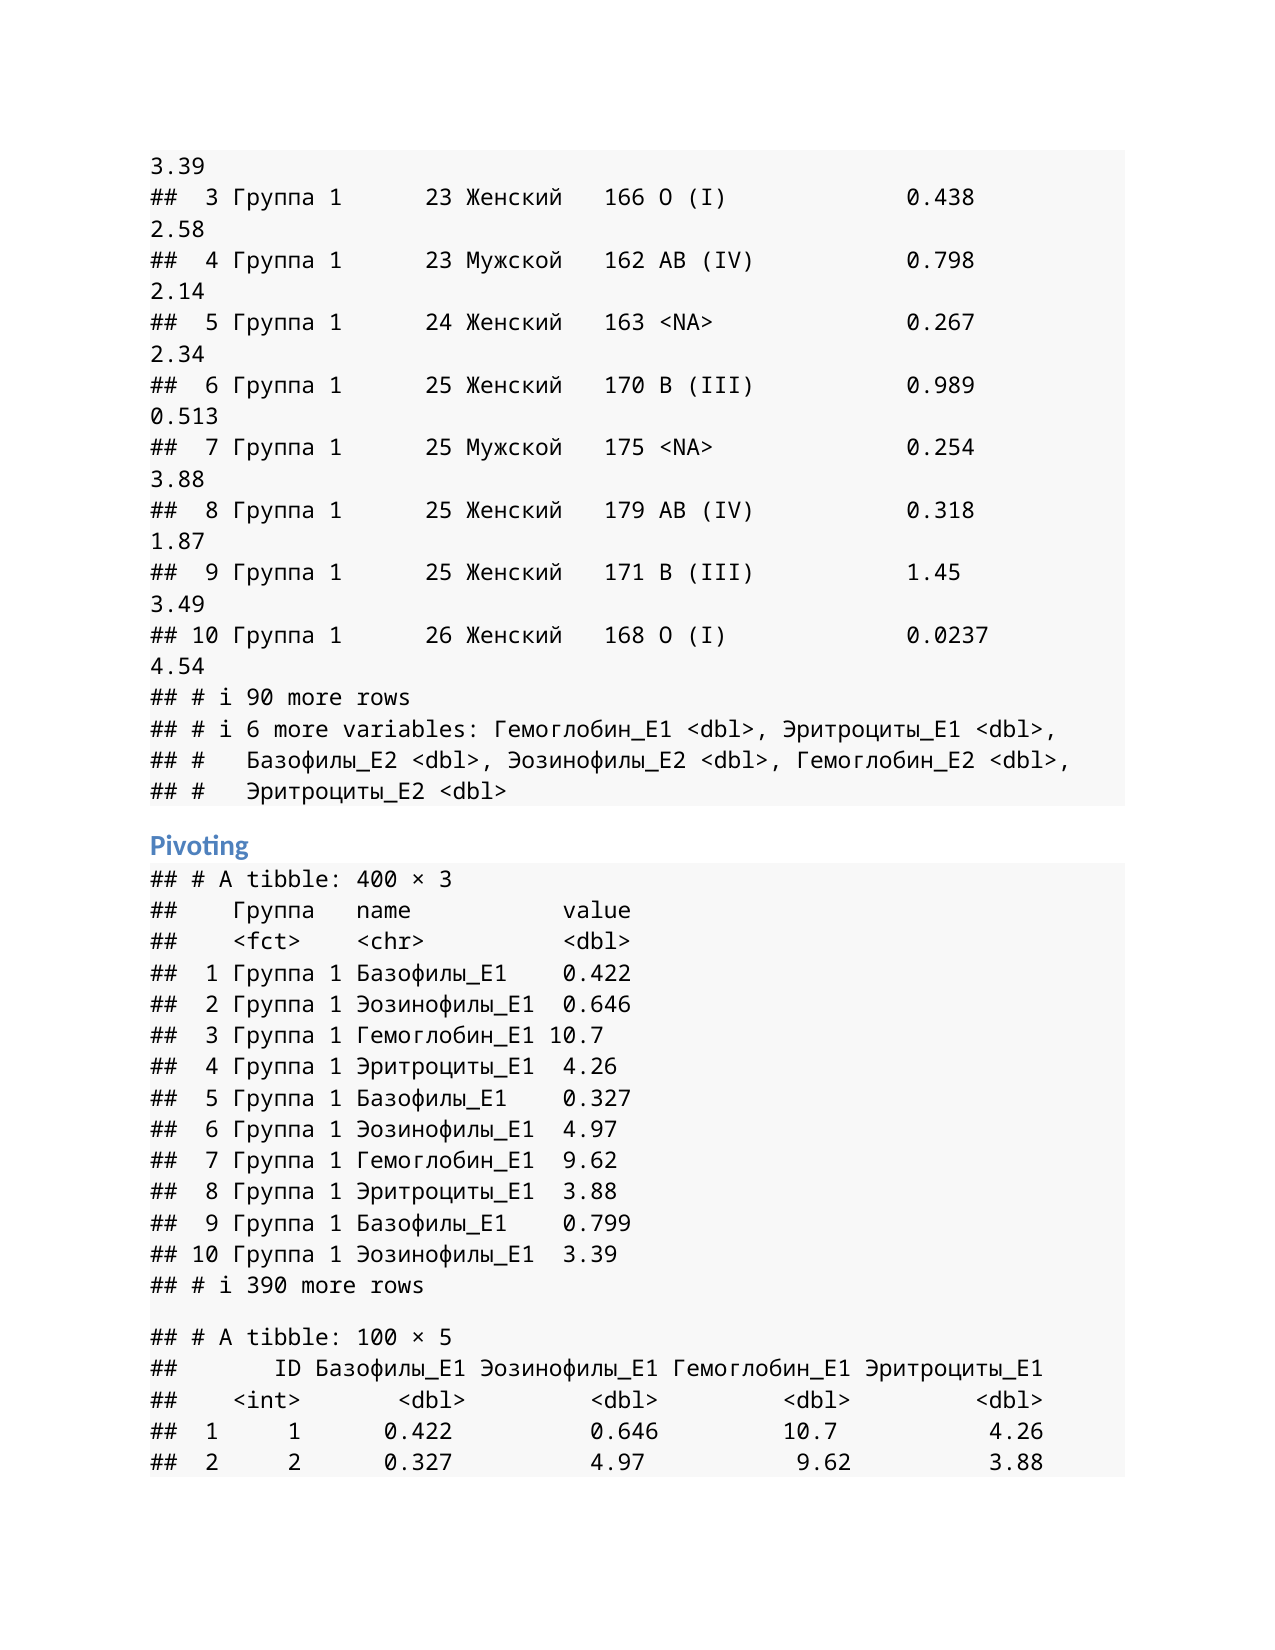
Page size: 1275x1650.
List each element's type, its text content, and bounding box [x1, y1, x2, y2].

text ## # A tibble: 400 × 3 ## Группа name value ## <fct> <chr> <dbl> ## 1 Группа 1 Базофилы_E1 0.422 ## 2 Группа 1 Эозинофилы_E1 0.646 ## 3 Группа 1 Гемоглобин_E1 10.7 ## 4 Группа 1 Эритроциты_E1 4.26 ## 5 Группа 1 Базофилы_E1 0.327 ## 6 Группа 1 Эозинофилы_E1 4.97 ## 7 Группа 1 Гемоглобин_E1 9.62 ## 8 Группа 1 Эритроциты_E1 3.88 ## 9 Группа 1 Базофилы_E1 0.799 ## 10 Группа 1 Эозинофилы_E1 3.39 ## # ℹ 390 more rows [150, 863, 1125, 1300]
subtitle Pivoting [150, 827, 1125, 863]
